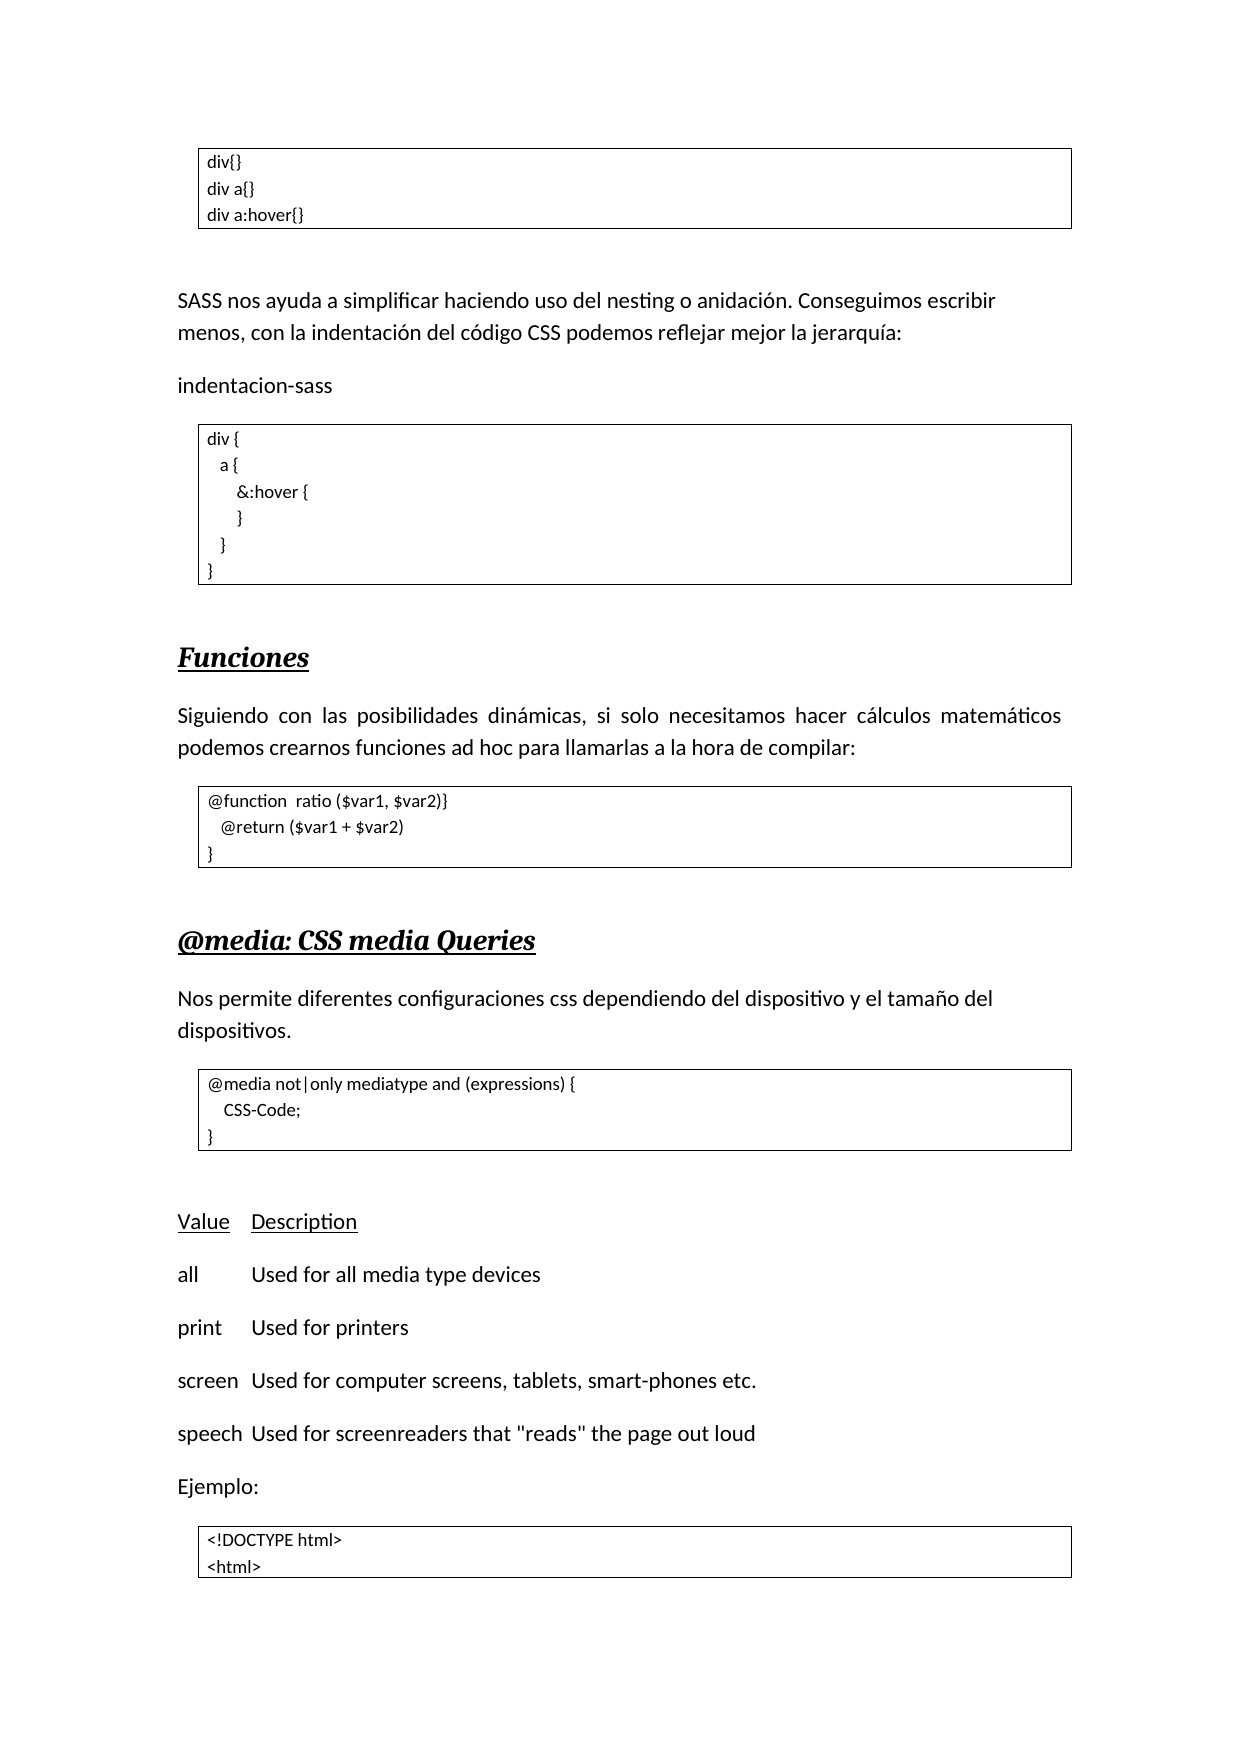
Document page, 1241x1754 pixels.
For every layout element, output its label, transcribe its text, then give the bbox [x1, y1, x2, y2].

text Nos permite diferentes configuraciones css dependiendo del dispositivo y el tamaño del dispositivos. [177, 984, 1063, 1044]
text } [199, 1122, 1071, 1150]
text a { [199, 451, 1071, 477]
text div a{} [199, 174, 1071, 200]
text screen Used for computer screens, tablets, smart-phones etc. [177, 1366, 1063, 1394]
text } [199, 556, 1071, 584]
text indentacion-sass [177, 371, 1063, 399]
text speech Used for screenreaders that "reads" the page out loud [177, 1419, 1063, 1447]
text } [199, 529, 1071, 556]
text div { [199, 425, 1071, 450]
text @return ($var1 + $var2) [199, 812, 1071, 838]
text div a:hover{} [199, 200, 1071, 228]
text <!DOCTYPE html> [199, 1527, 1071, 1552]
text } [199, 503, 1071, 529]
text Siguiendo con las posibilidades dinámicas, si solo necesitamos hacer cálculos matemáticos podemos crearnos funciones ad hoc para llamarlas a la hora de compilar: [177, 701, 1063, 761]
text @function ratio ($var1, $var2)} [199, 787, 1071, 812]
text @media: CSS media Queries [177, 924, 1063, 958]
text all Used for all media type devices [177, 1260, 1063, 1288]
text SASS nos ayuda a simplificar haciendo uso del nesting o anidación. Conseguimos escribir menos, con la indentación del código CSS podemos reflejar mejor la jerarquía: [177, 286, 1063, 346]
text &:hover { [199, 477, 1071, 503]
text Value Description [177, 1207, 1063, 1235]
text Ejemplo: [177, 1472, 1063, 1501]
text <html> [199, 1552, 1071, 1577]
text Funciones [177, 642, 1063, 675]
text } [199, 839, 1071, 867]
text print Used for printers [177, 1313, 1063, 1341]
text CSS-Code; [199, 1095, 1071, 1121]
text @media not|only mediatype and (expressions) { [199, 1070, 1071, 1095]
text div{} [199, 149, 1071, 174]
